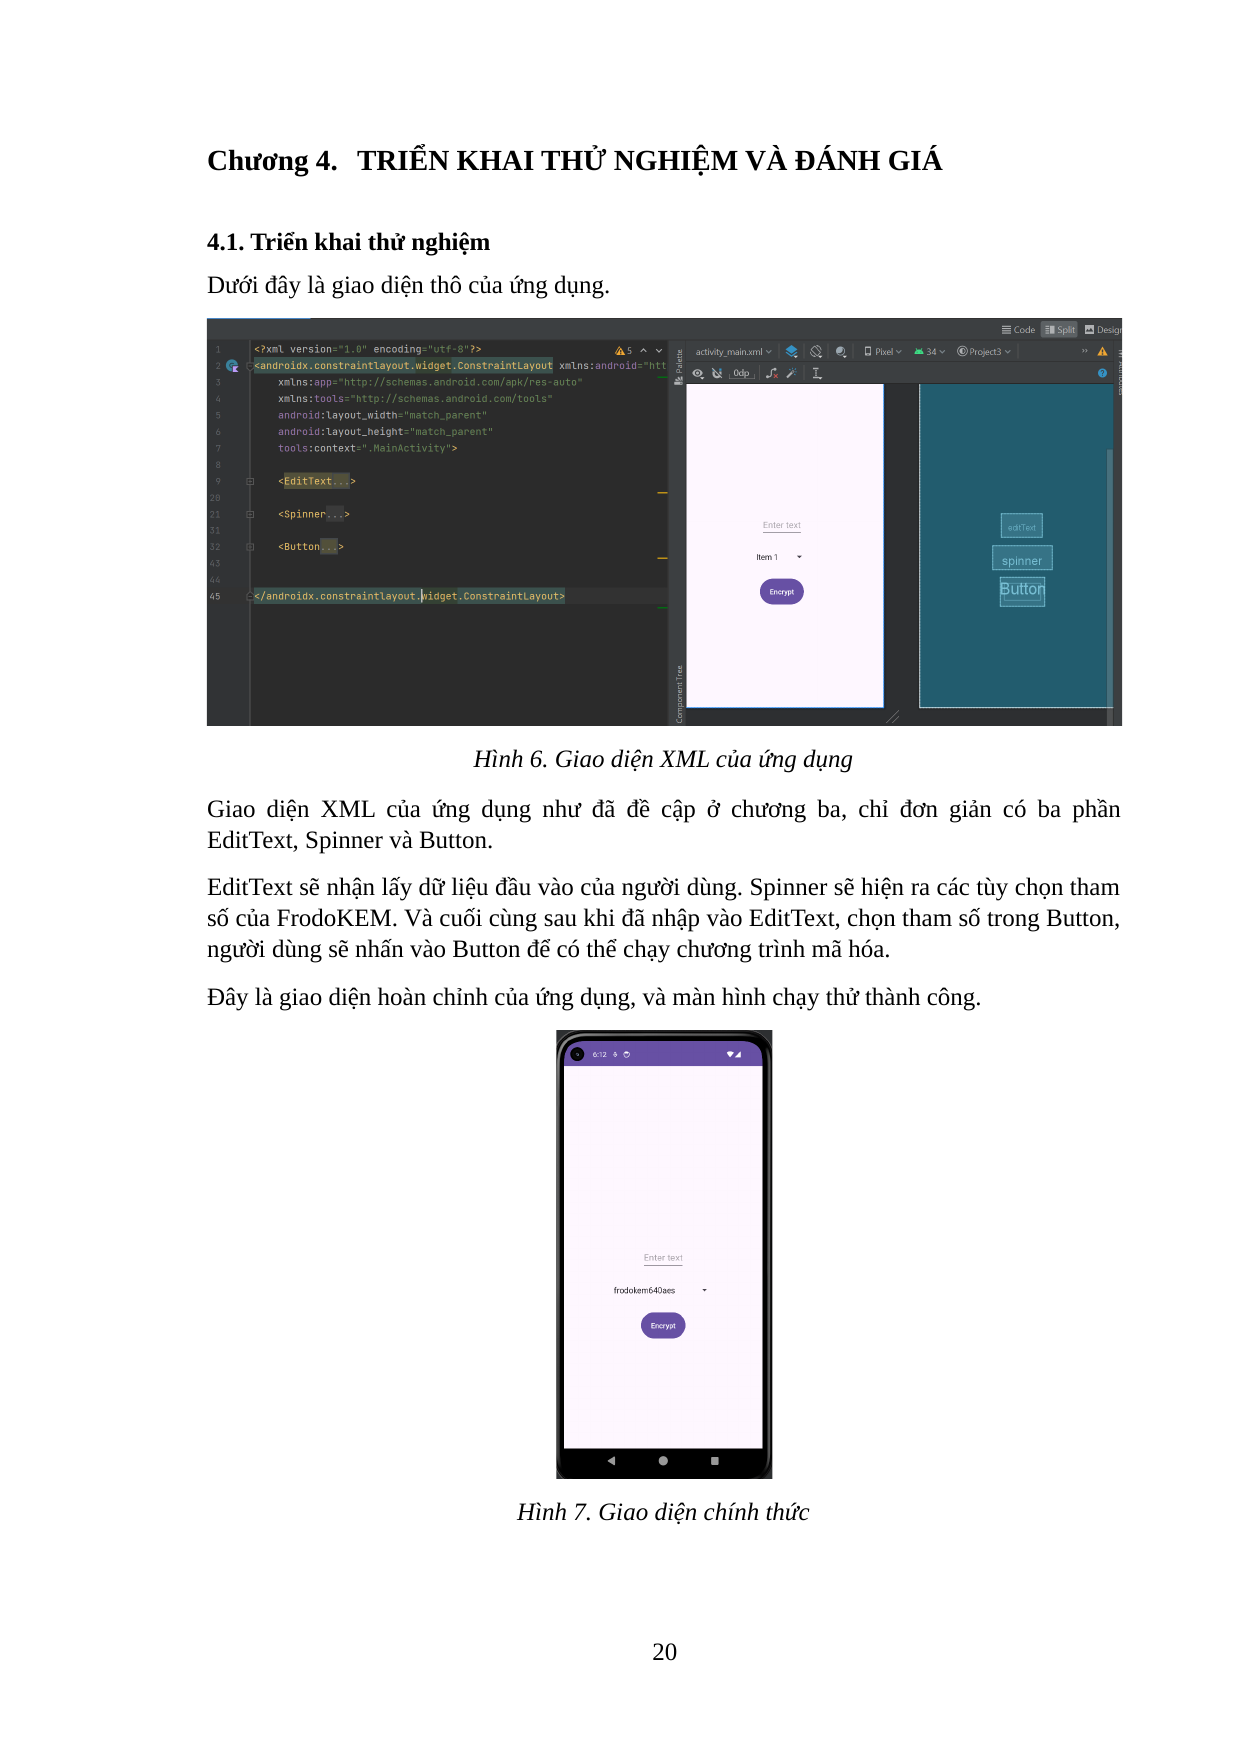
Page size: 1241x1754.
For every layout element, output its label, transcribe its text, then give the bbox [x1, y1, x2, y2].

text EditText sẽ nhận lấy dữ liệu đầu vào của người dùng. Spinner sẽ hiện ra các tùy chọn tham số của FrodoKEM. Và cuối cùng sau khi đã nhập vào EditText, chọn tham số trong Button, người dùng sẽ nhấn vào Button để có thể chạy chương trình mã hóa. [207, 872, 1122, 963]
text Giao diện XML của ứng dụng như đã đề cập ở chương ba, chỉ đơn giản có ba phần EditText, Spinner và Button. [207, 794, 1122, 853]
text Đây là giao diện hoàn chỉnh của ứng dụng, và màn hình chạy thử thành công. [207, 982, 1122, 1011]
subtitle TRIỂN KHAI THỬ NGHIỆM VÀ ĐÁNH GIÁ [207, 143, 1122, 177]
text Hình 6. Giao diện XML của ứng dụng [207, 744, 1122, 773]
text Hình 7. Giao diện chính thức [207, 1497, 1122, 1526]
subtitle 4.1. Triển khai thử nghiệm [207, 227, 1122, 256]
picture [206, 318, 1123, 726]
picture [556, 1030, 773, 1479]
text Dưới đây là giao diện thô của ứng dụng. [207, 271, 1122, 299]
